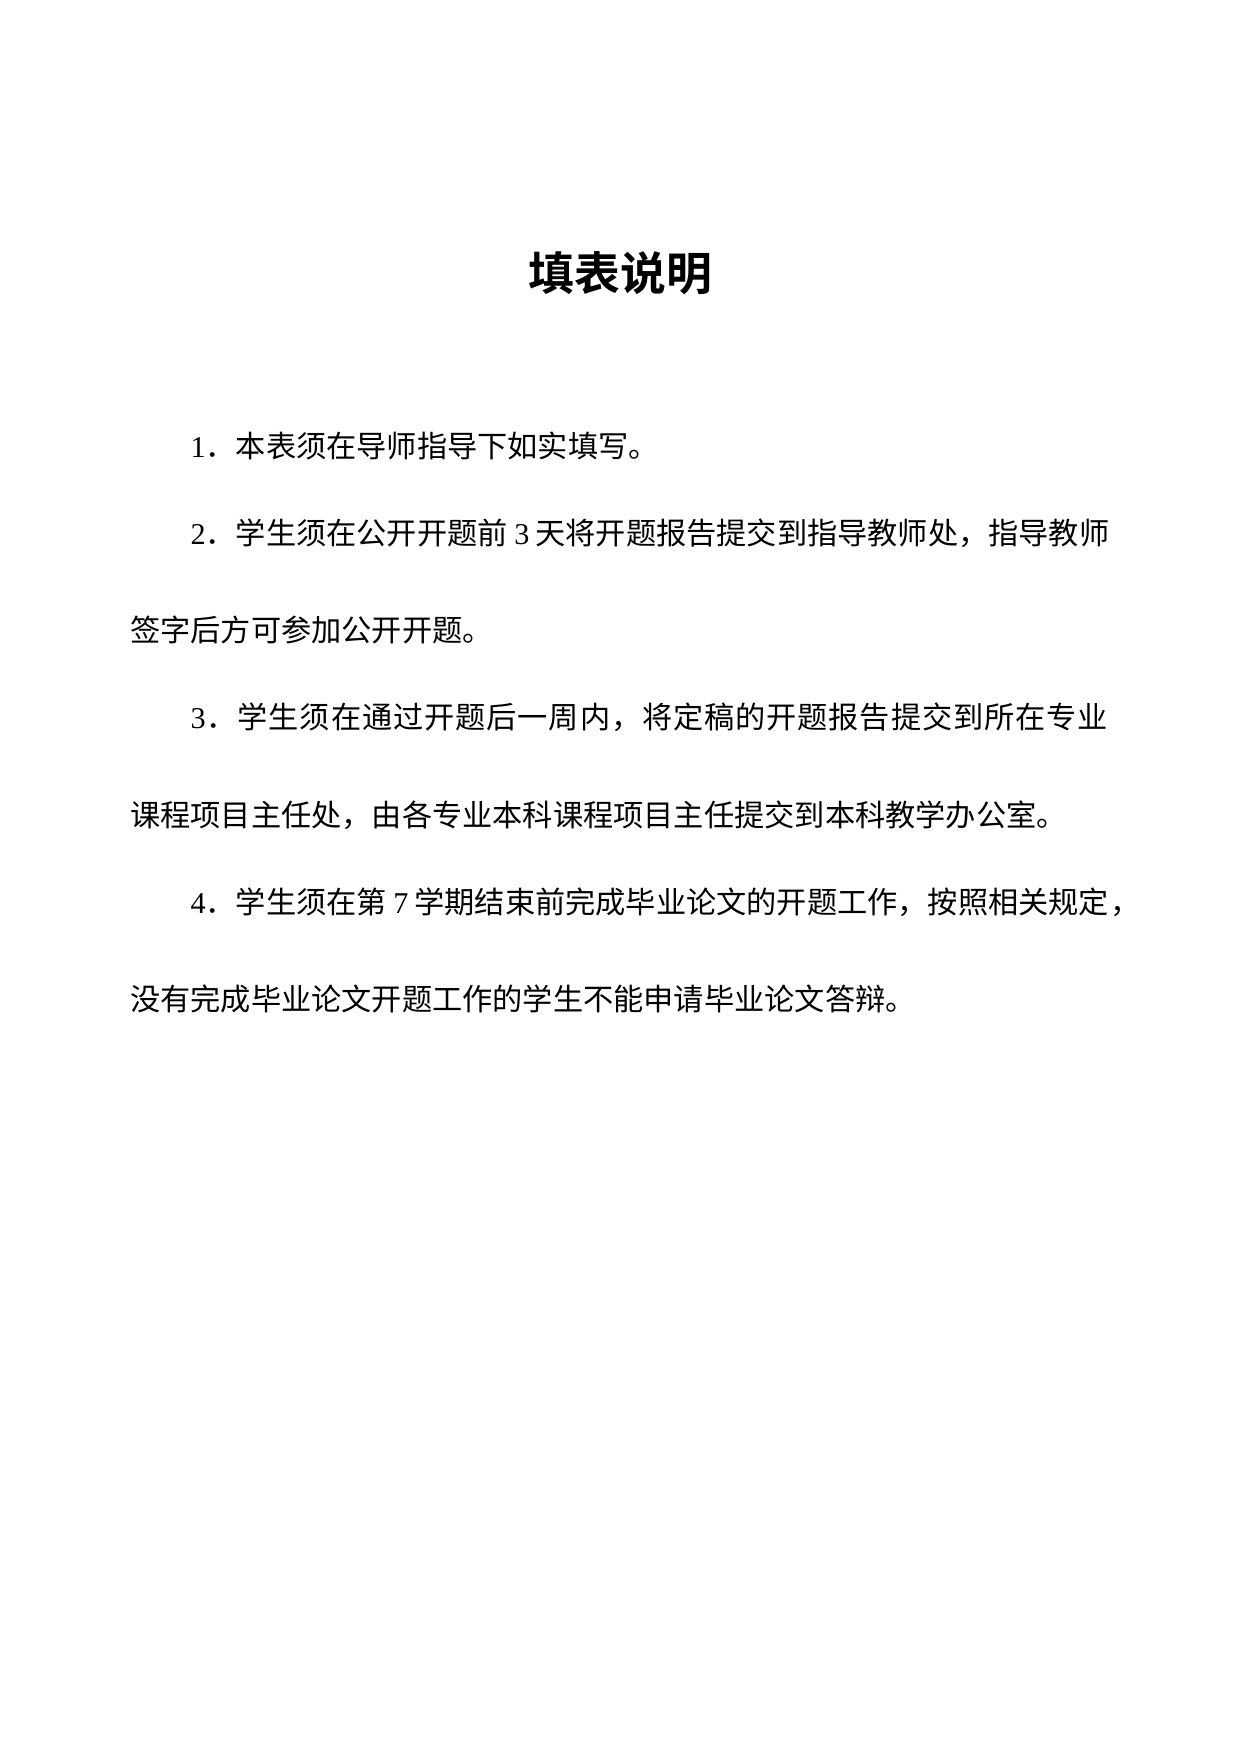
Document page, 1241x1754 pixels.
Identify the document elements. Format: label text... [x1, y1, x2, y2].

text 4．学生须在第7学期结束前完成毕业论文的开题工作，按照相关规定，没有完成毕业论文开题工作的学生不能申请毕业论文答辩。 [130, 867, 1110, 1030]
text 2．学生须在公开开题前3天将开题报告提交到指导教师处，指导教师签字后方可参加公开开题。 [130, 499, 1110, 661]
subtitle 填表说明 [130, 222, 1110, 319]
text 3．学生须在通过开题后一周内，将定稿的开题报告提交到所在专业课程项目主任处，由各专业本科课程项目主任提交到本科教学办公室。 [130, 683, 1110, 846]
text 1．本表须在导师指导下如实填写。 [130, 412, 1110, 477]
